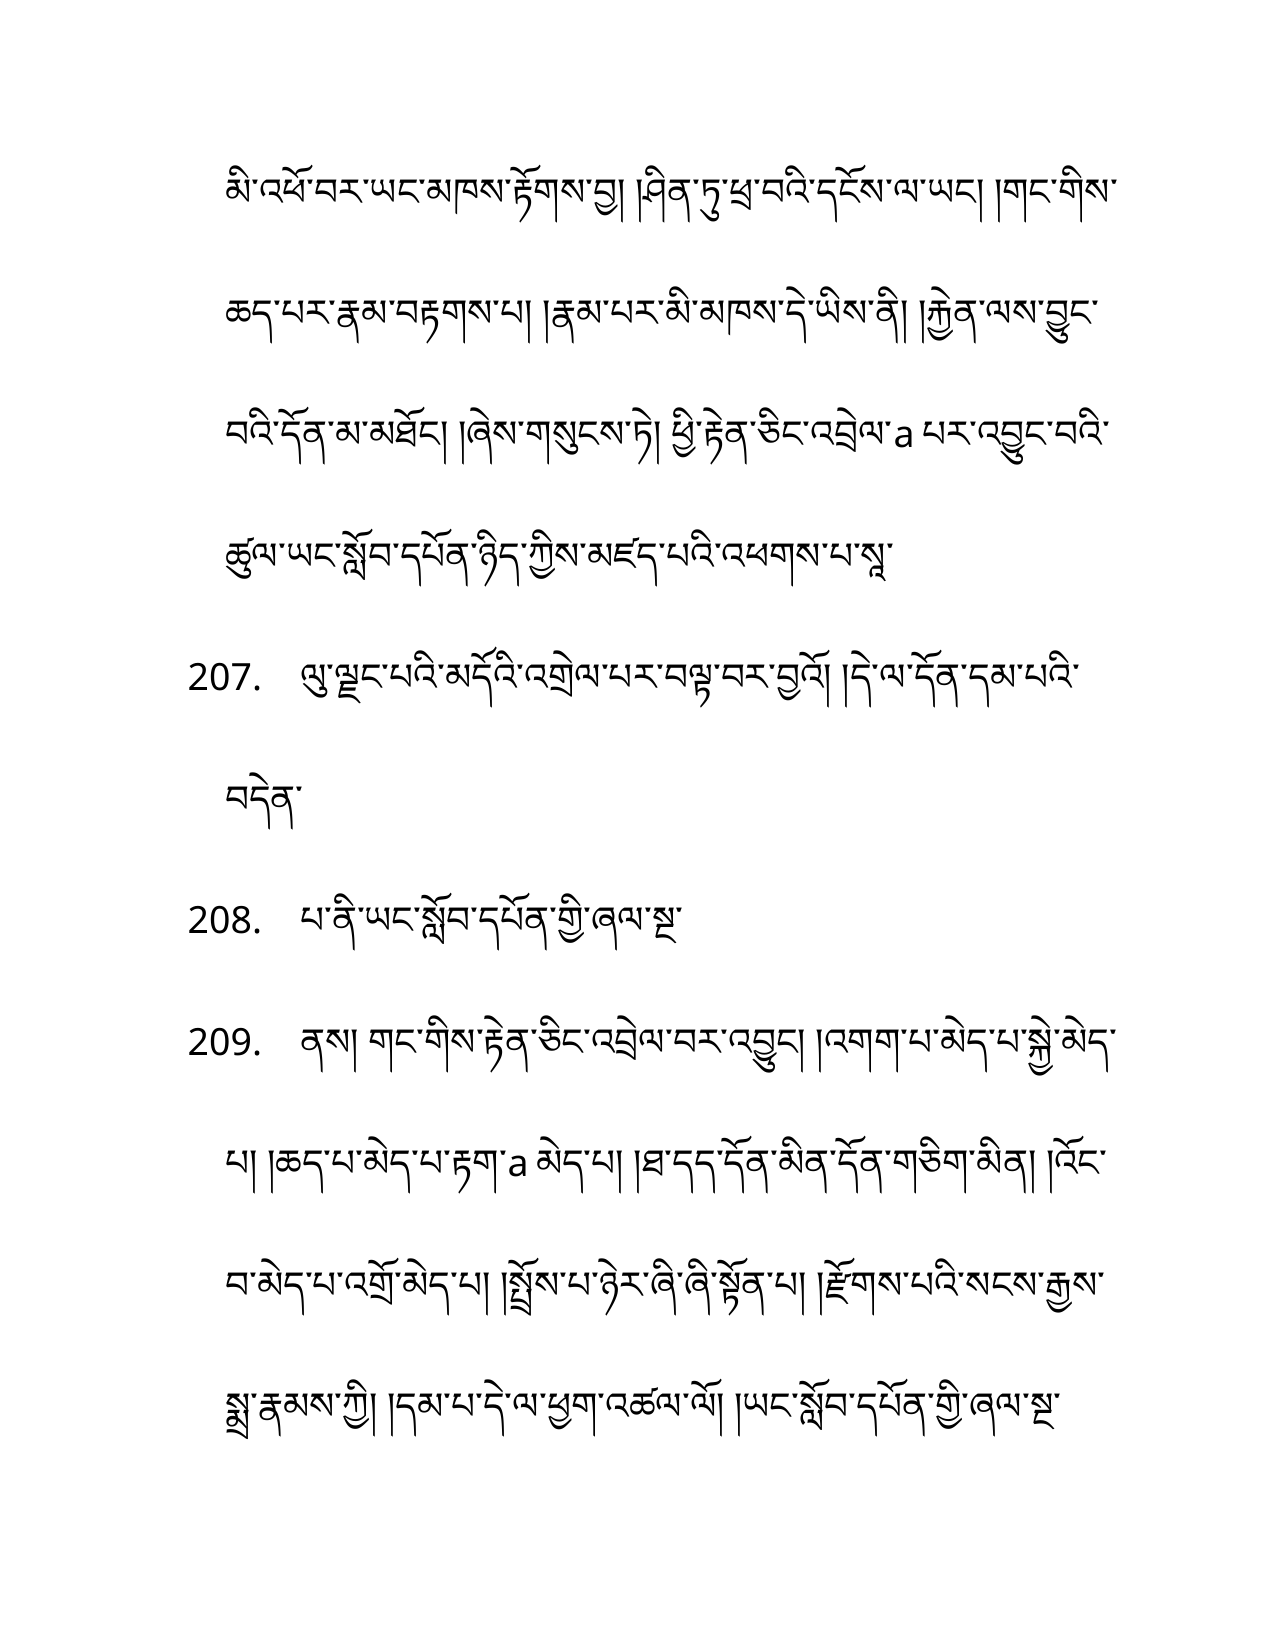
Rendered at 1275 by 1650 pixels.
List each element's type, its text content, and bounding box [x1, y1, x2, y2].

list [187, 150, 1125, 620]
list ལུ་ལྗང་པའི་མདོའི་འགྲེལ་པར་བལྟ་བར་བྱའོ། །དེ་ལ་དོན་དམ་པའི་བདེན་ [187, 636, 1125, 863]
list ནས། གང་གིས་རྟེན་ཅིང་འབྲེལ་བར་འབྱུང། །འགག་པ་མེད་པ་སྐྱེ་མེད་པ། །ཆད་པ་མེད་པ་རྟག་aམེད་པ། །ཐ་དད་དོན་མིན་དོན་གཅིག་མིན། །འོང་བ་མེད་པ་འགྲོ་མེད་པ། །སྤྲོས་པ་ཉེར་ཞི་ཞི་སྟོན་པ། །རྫོགས་པའི་སངས་རྒྱས་སྨྲ་རྣམས་ཀྱི། །དམ་པ་དེ་ལ་ཕྱག་འཚལ་ལོ། །ཡང་སློབ་དཔོན་གྱི་ཞལ་སྔ་ [187, 1000, 1125, 1470]
list པ་ནི་ཡང་སློབ་དཔོན་གྱི་ཞལ་སྔ་ [187, 879, 1125, 984]
